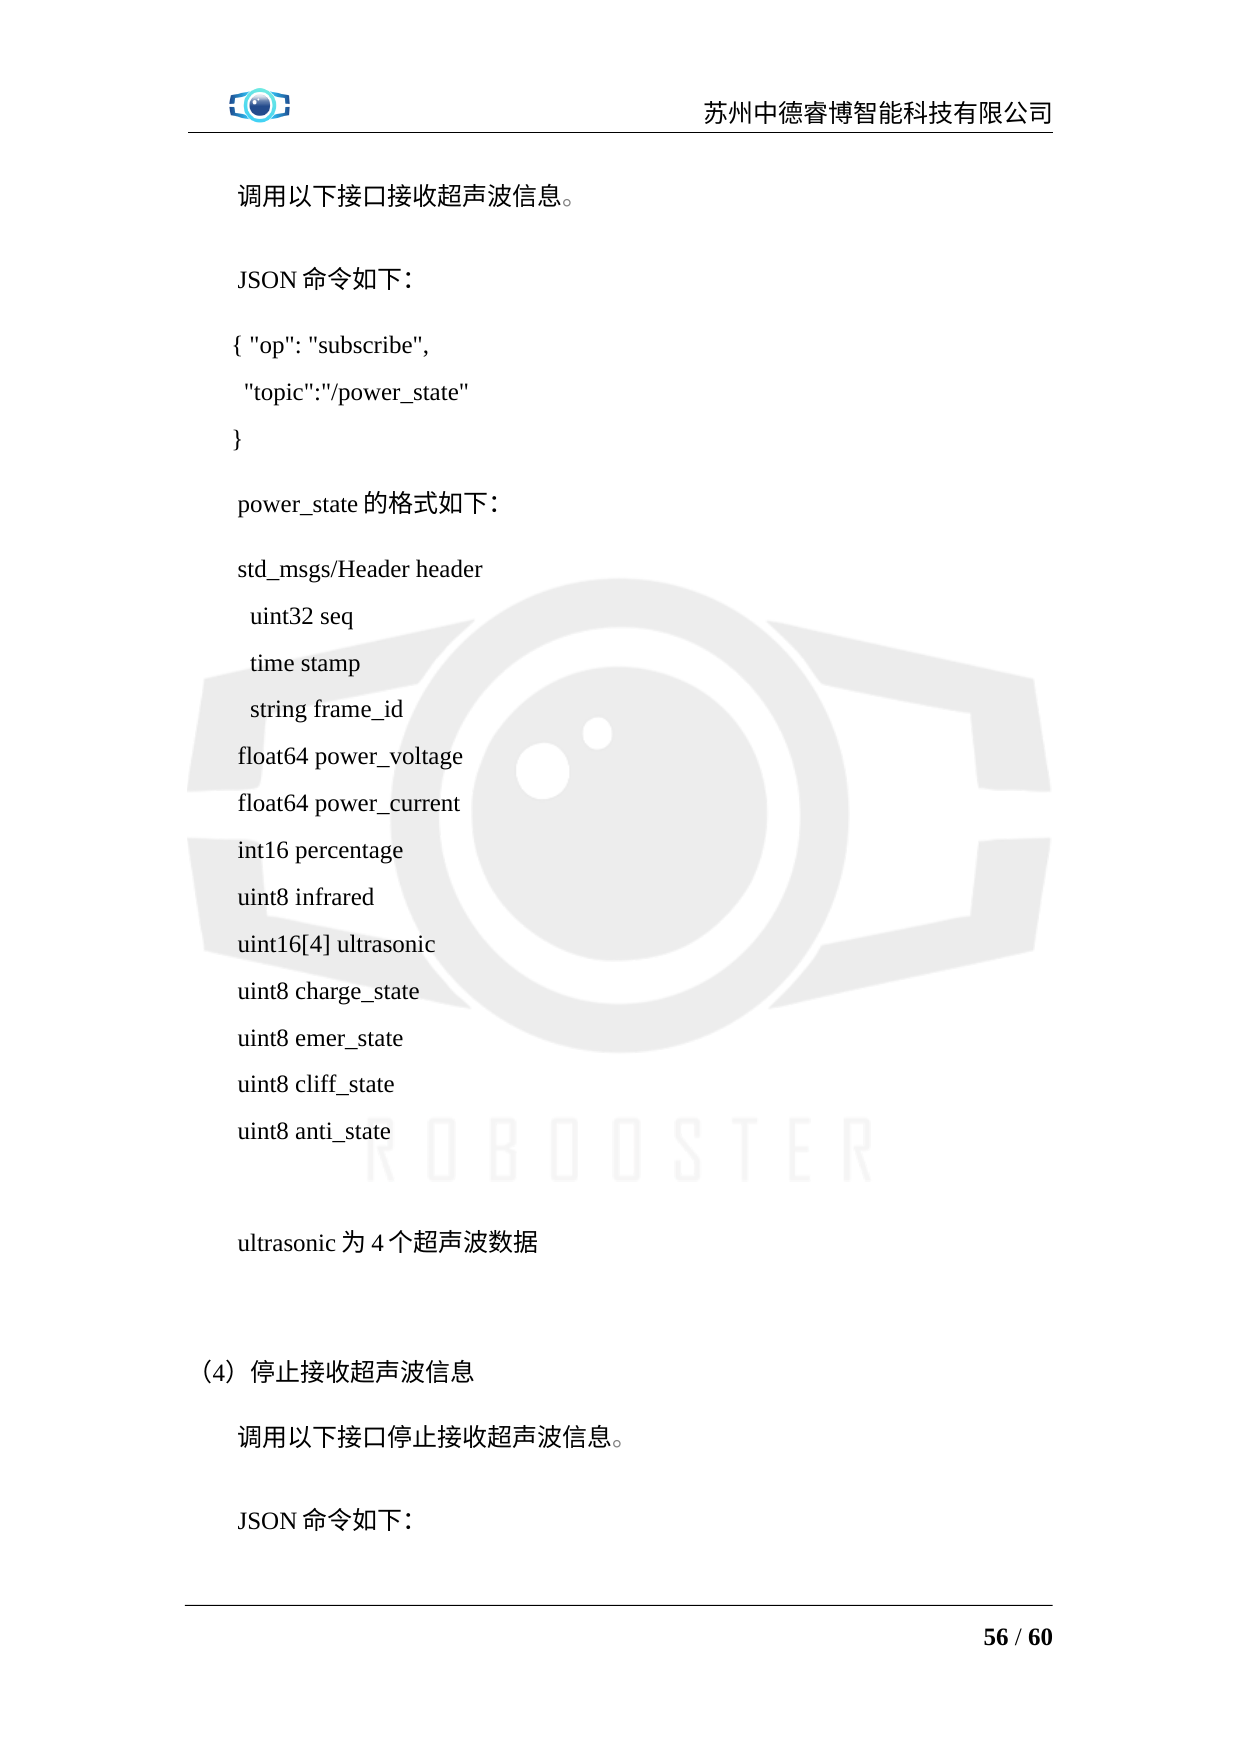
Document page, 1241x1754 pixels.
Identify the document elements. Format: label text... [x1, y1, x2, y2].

text "topic":"/power_state" [187, 375, 1053, 408]
text { "op": "subscribe", [187, 328, 1053, 361]
text 调用以下接口停止接收超声波信息。 [187, 1403, 1053, 1468]
text float64 power_current [187, 786, 1053, 819]
text uint16[4] ultrasonic [187, 927, 1053, 959]
text int16 percentage [187, 833, 1053, 866]
text std_msgs/Header header [187, 552, 1053, 584]
text uint8 anti_state [187, 1114, 1053, 1147]
text time stamp [187, 646, 1053, 678]
text 调用以下接口接收超声波信息。 [187, 162, 1053, 227]
text uint8 emer_state [187, 1021, 1053, 1053]
text JSON命令如下： [187, 1486, 1053, 1551]
text uint8 infrared [187, 880, 1053, 913]
text } [187, 422, 1053, 454]
text ultrasonic为4个超声波数据 [187, 1208, 1053, 1273]
text power_state的格式如下： [187, 469, 1053, 534]
text JSON命令如下： [187, 245, 1053, 310]
text （4）停止接收超声波信息 [187, 1338, 1053, 1403]
text uint8 charge_state [187, 974, 1053, 1006]
text float64 power_voltage [187, 739, 1053, 772]
picture [229, 88, 290, 123]
text uint32 seq [187, 599, 1053, 631]
text uint8 cliff_state [187, 1068, 1053, 1100]
text string frame_id [187, 693, 1053, 725]
